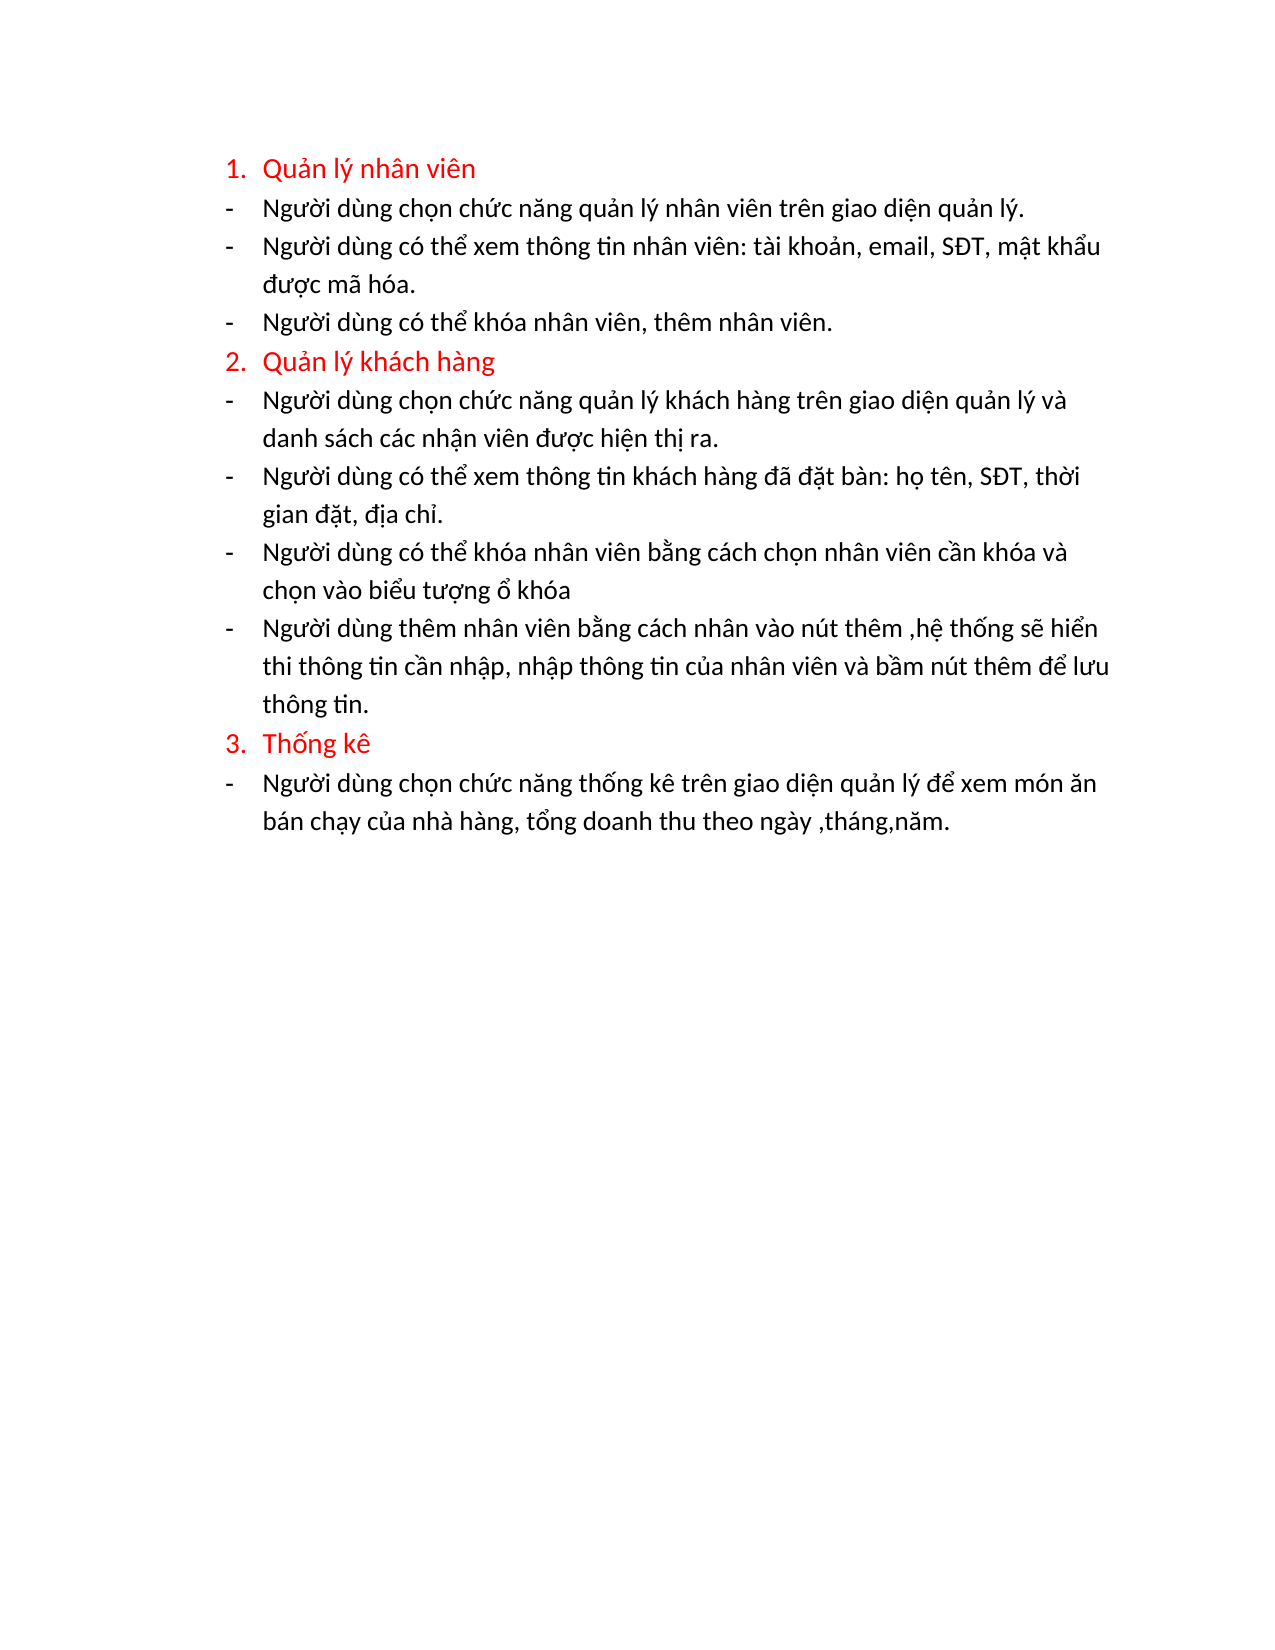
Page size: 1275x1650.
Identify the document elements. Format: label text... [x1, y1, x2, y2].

list Người dùng thêm nhân viên bằng cách nhân vào nút thêm ,hệ thống sẽ hiển thi thông tin cần nhập, nhập thông tin của nhân viên và bầm nút thêm để lưu thông tin. [225, 611, 1125, 720]
list Quản lý khách hàng [225, 343, 1125, 378]
list Người dùng chọn chức năng quản lý khách hàng trên giao diện quản lý và danh sách các nhận viên được hiện thị ra. [225, 383, 1125, 454]
list Người dùng chọn chức năng quản lý nhân viên trên giao diện quản lý. [225, 191, 1125, 224]
list Người dùng có thể xem thông tin khách hàng đã đặt bàn: họ tên, SĐT, thời gian đặt, địa chỉ. [225, 459, 1125, 530]
list Người dùng có thể khóa nhân viên bằng cách chọn nhân viên cần khóa và chọn vào biểu tượng ổ khóa [225, 535, 1125, 606]
list Quản lý nhân viên [225, 150, 1125, 186]
list Người dùng có thể xem thông tin nhân viên: tài khoản, email, SĐT, mật khẩu được mã hóa. [225, 229, 1125, 300]
list Thống kê [225, 725, 1125, 760]
list Người dùng chọn chức năng thống kê trên giao diện quản lý để xem món ăn bán chạy của nhà hàng, tổng doanh thu theo ngày ,tháng,năm. [225, 766, 1125, 837]
list Người dùng có thể khóa nhân viên, thêm nhân viên. [225, 305, 1125, 338]
